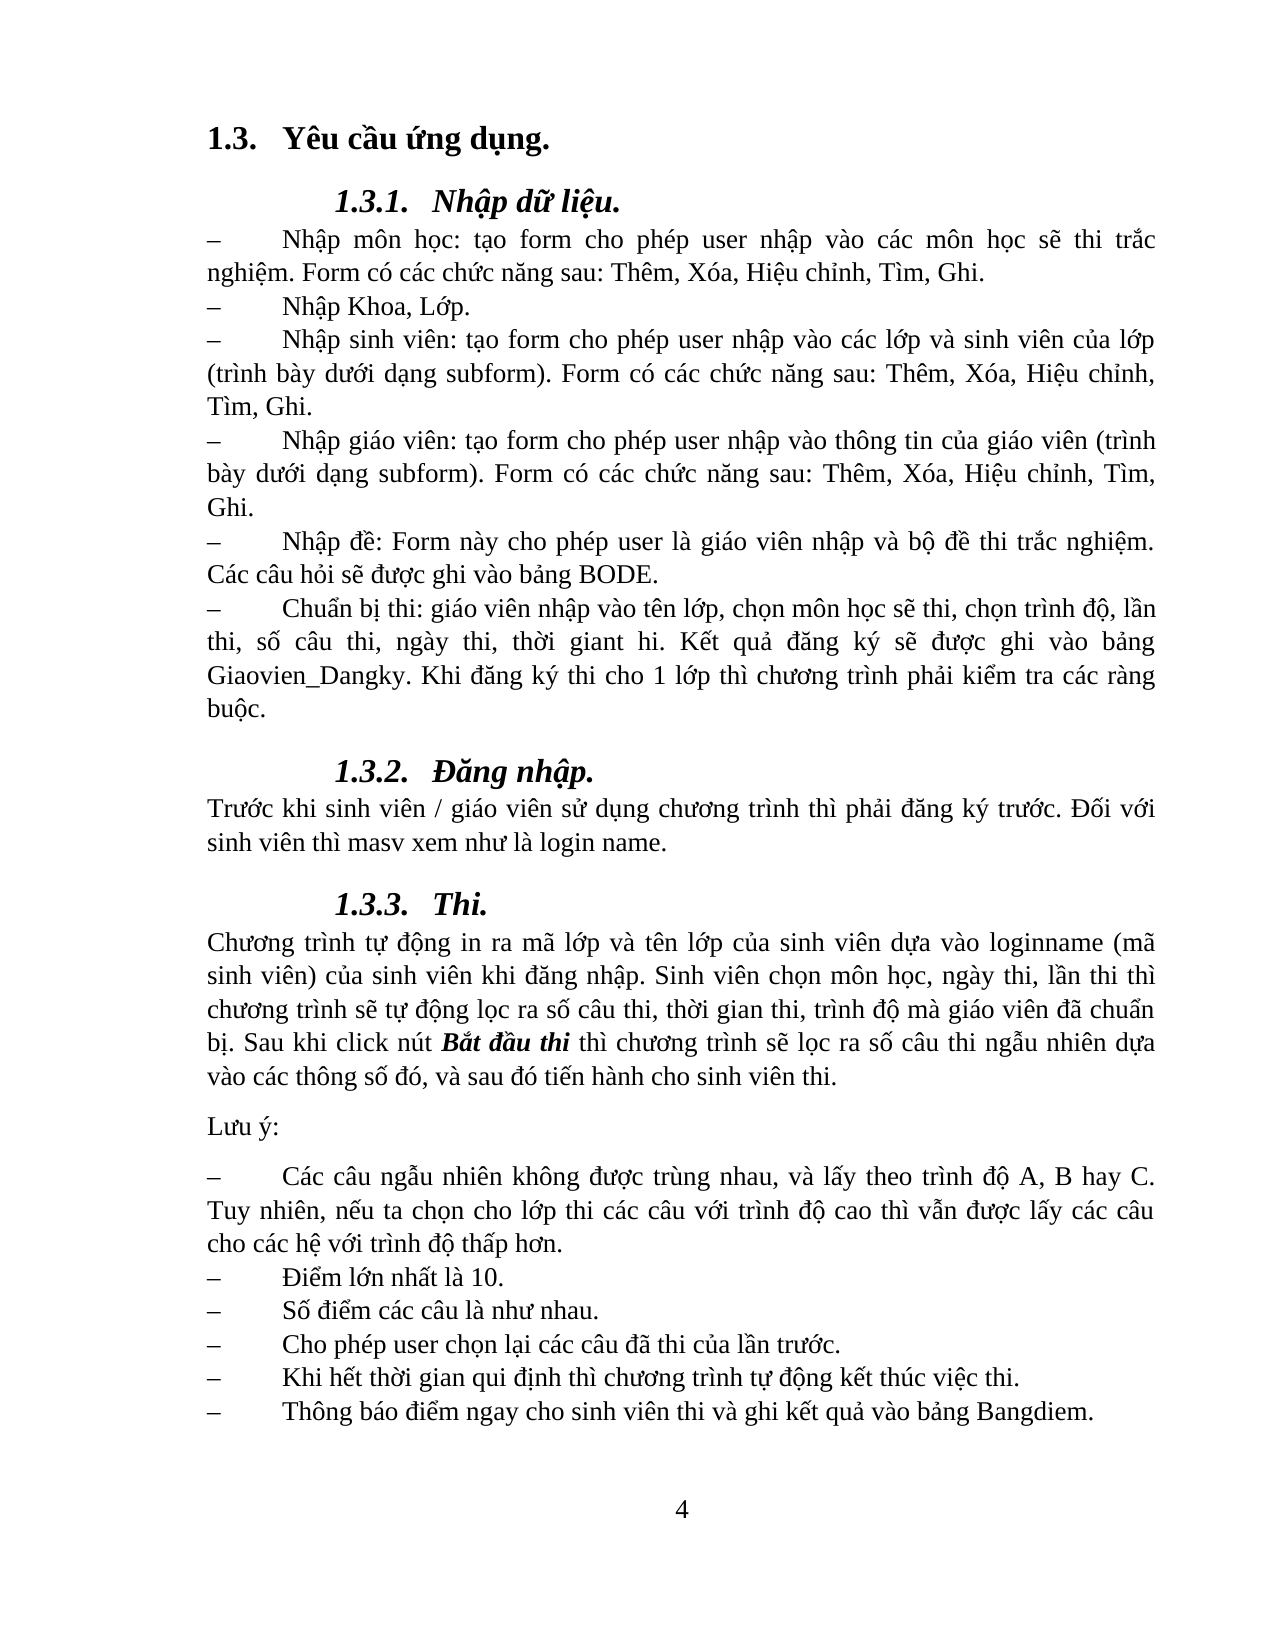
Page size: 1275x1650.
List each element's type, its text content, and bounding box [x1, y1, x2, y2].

subtitle Đăng nhập. [334, 751, 1157, 789]
subtitle Nhập dữ liệu. [334, 181, 1157, 220]
list Điểm lớn nhất là 10. [207, 1261, 1157, 1292]
list Các câu ngẫu nhiên không được trùng nhau, và lấy theo trình độ A, B hay C. Tuy nhiên, nếu ta chọn cho lớp thi các câu với trình độ cao thì vẫn được lấy các câu cho các hệ với trình độ thấp hơn. [207, 1160, 1157, 1258]
text Trước khi sinh viên / giáo viên sử dụng chương trình thì phải đăng ký trước. Đối với sinh viên thì masv xem như là login name. [207, 792, 1157, 857]
list Nhập đề: Form này cho phép user là giáo viên nhập và bộ đề thi trắc nghiệm. Các câu hỏi sẽ được ghi vào bảng BODE. [207, 525, 1157, 589]
subtitle Thi. [334, 884, 1157, 923]
list Cho phép user chọn lại các câu đã thi của lần trước. [207, 1328, 1157, 1359]
list Nhập sinh viên: tạo form cho phép user nhập vào các lớp và sinh viên của lớp (trình bày dưới dạng subform). Form có các chức năng sau: Thêm, Xóa, Hiệu chỉnh, Tìm, Ghi. [207, 323, 1157, 422]
list Chuẩn bị thi: giáo viên nhập vào tên lớp, chọn môn học sẽ thi, chọn trình độ, lần thi, số câu thi, ngày thi, thời giant hi. Kết quả đăng ký sẽ được ghi vào bảng Giaovien_Dangky. Khi đăng ký thi cho 1 lớp thì chương trình phải kiểm tra các ràng buộc. [207, 592, 1157, 723]
text Lưu ý: [207, 1110, 1157, 1141]
list Nhập giáo viên: tạo form cho phép user nhập vào thông tin của giáo viên (trình bày dưới dạng subform). Form có các chức năng sau: Thêm, Xóa, Hiệu chỉnh, Tìm, Ghi. [207, 424, 1157, 522]
list Số điểm các câu là như nhau. [207, 1294, 1157, 1326]
subtitle Yêu cầu ứng dụng. [207, 118, 1157, 156]
list Thông báo điểm ngay cho sinh viên thi và ghi kết quả vào bảng Bangdiem. [207, 1395, 1157, 1426]
text Chương trình tự động in ra mã lớp và tên lớp của sinh viên dựa vào loginname (mã sinh viên) của sinh viên khi đăng nhập. Sinh viên chọn môn học, ngày thi, lần thi thì chương trình sẽ tự động lọc ra số câu thi, thời gian thi, trình độ mà giáo viên đã chuẩn bị. Sau khi click nút Bắt đầu thi thì chương trình sẽ lọc ra số câu thi ngẫu nhiên dựa vào các thông số đó, và sau đó tiến hành cho sinh viên thi. [207, 926, 1157, 1091]
list Nhập môn học: tạo form cho phép user nhập vào các môn học sẽ thi trắc nghiệm. Form có các chức năng sau: Thêm, Xóa, Hiệu chỉnh, Tìm, Ghi. [207, 223, 1157, 287]
list Nhập Khoa, Lớp. [207, 290, 1157, 321]
list Khi hết thời gian qui định thì chương trình tự động kết thúc việc thi. [207, 1362, 1157, 1393]
